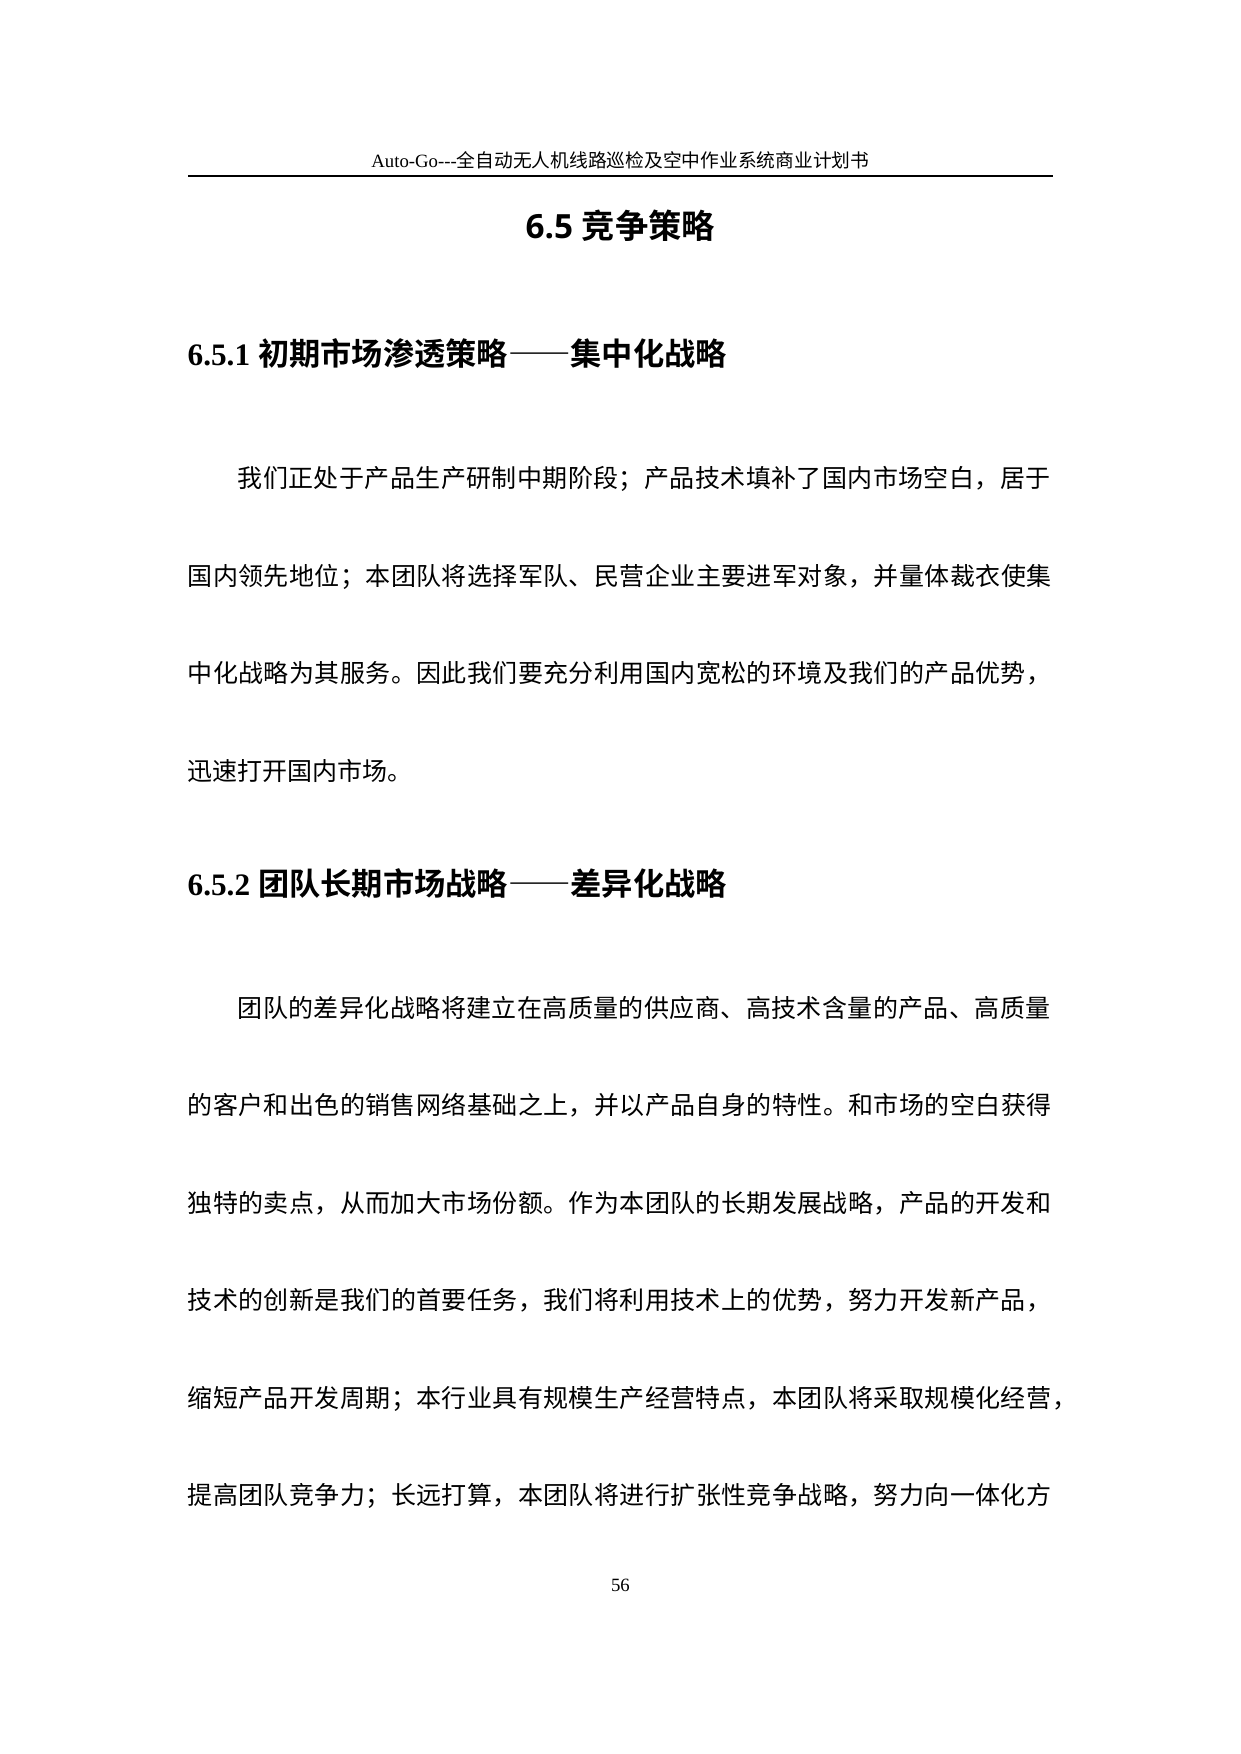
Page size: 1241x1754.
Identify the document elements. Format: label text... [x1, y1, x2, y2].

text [187, 974, 1053, 1526]
text 我们正处于产品生产研制中期阶段；产品技术填补了国内市场空白，居于国内领先地位；本团队将选择军队、民营企业主要进军对象，并量体裁衣使集中化战略为其服务。因此我们要充分利用国内宽松的环境及我们的产品优势，迅速打开国内市场。 [187, 444, 1053, 802]
subtitle 6.5.1 初期市场渗透策略——集中化战略 [187, 319, 1053, 384]
subtitle 6.5.2 团队长期市场战略——差异化战略 [187, 849, 1053, 914]
subtitle 6.5 竞争策略 [187, 192, 1053, 257]
